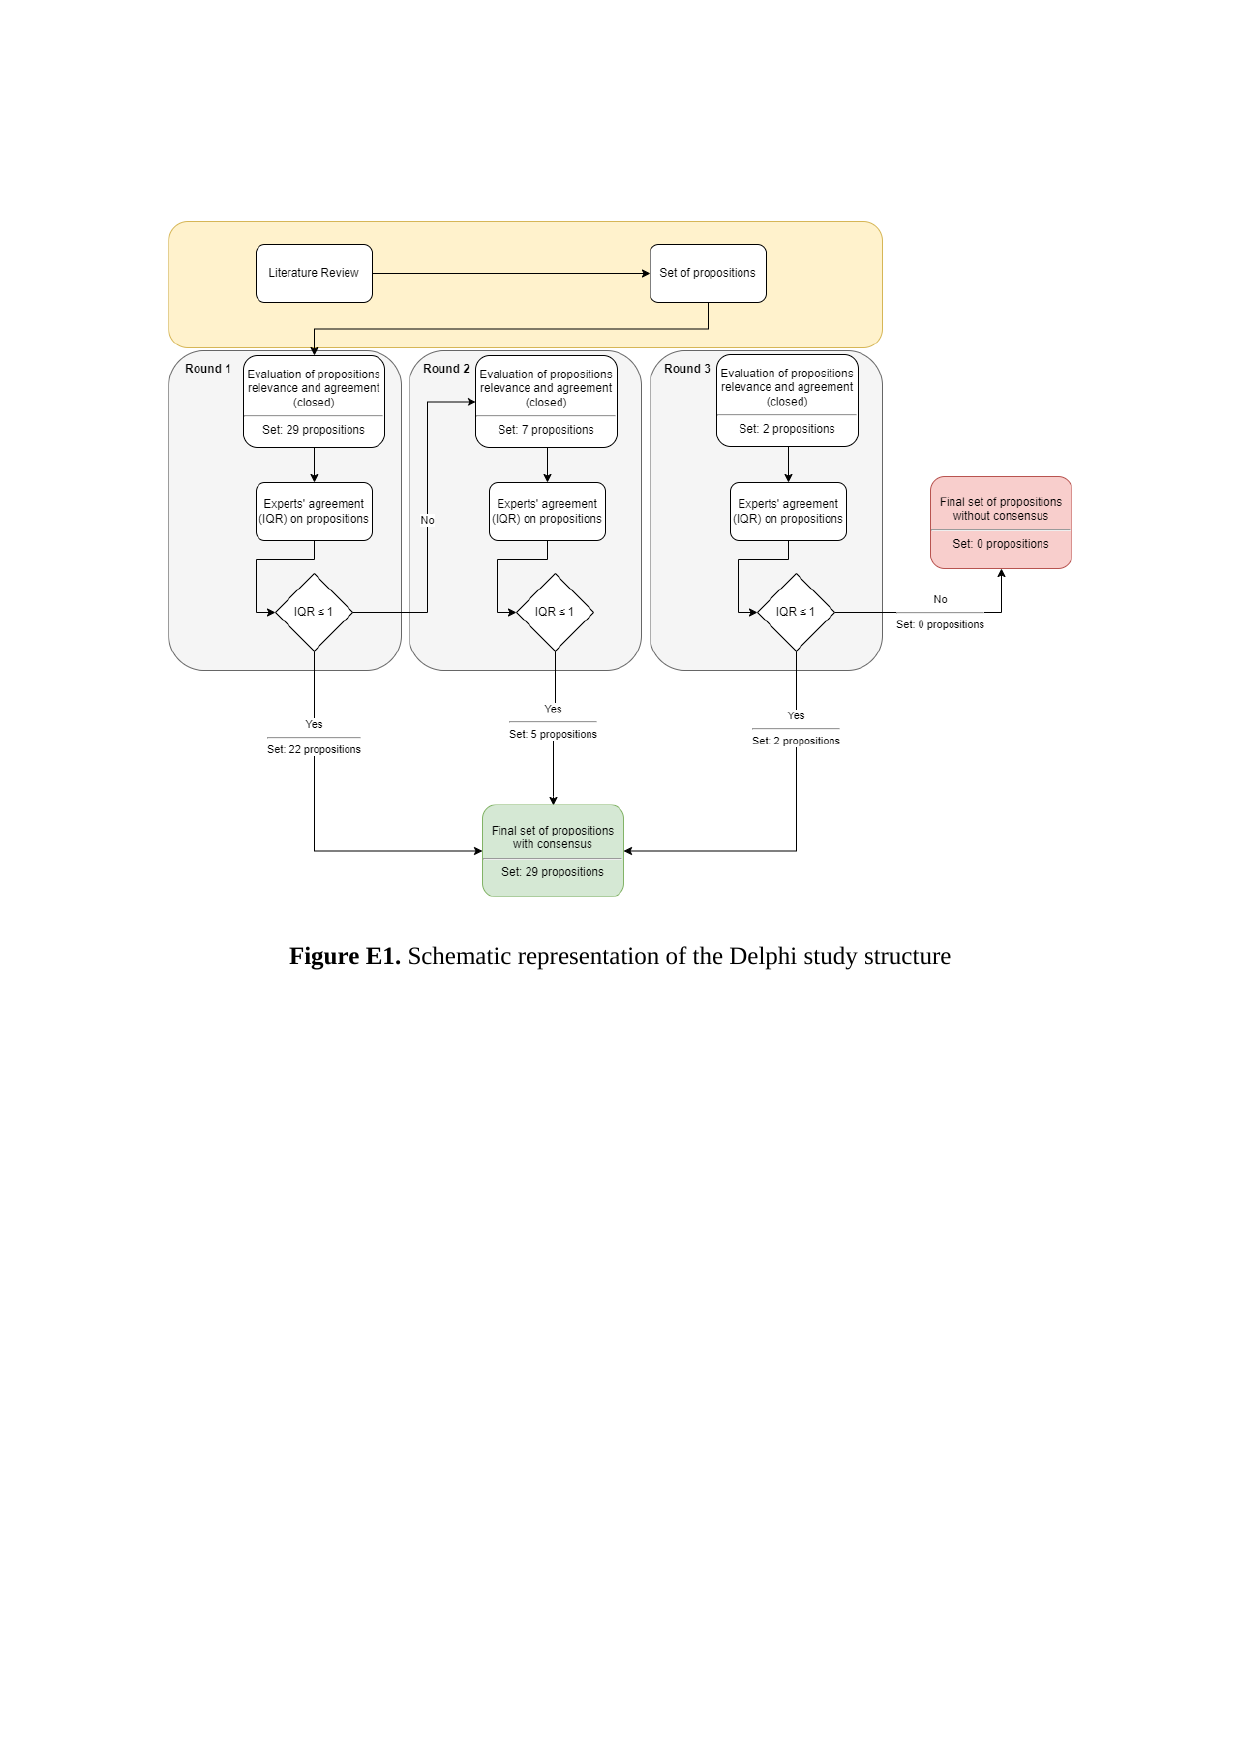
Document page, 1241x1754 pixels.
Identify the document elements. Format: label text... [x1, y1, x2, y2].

text Figure E1. Schematic representation of the Delphi study structure [148, 941, 1093, 970]
picture [168, 221, 1072, 897]
